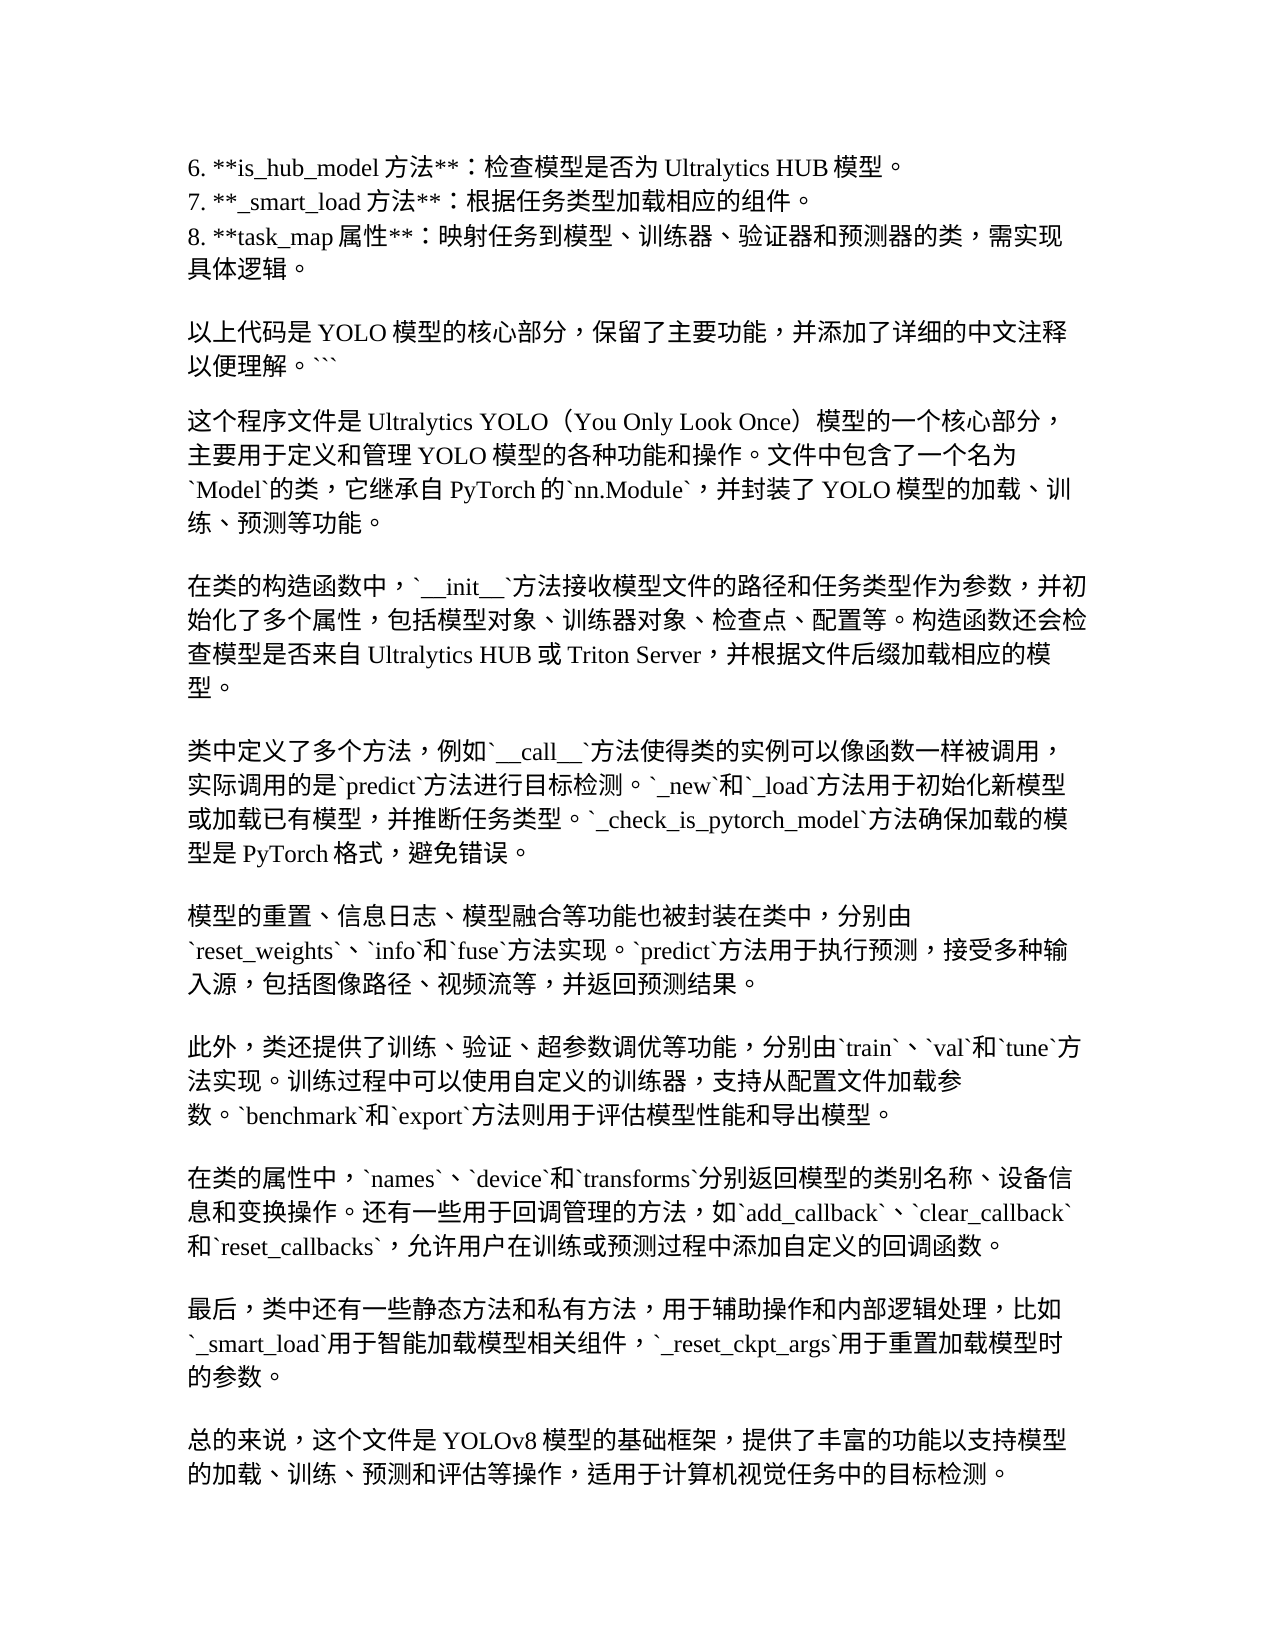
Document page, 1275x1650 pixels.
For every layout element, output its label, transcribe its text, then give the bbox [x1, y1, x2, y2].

text 这个程序文件是Ultralytics YOLO（You Only Look Once）模型的一个核心部分，主要用于定义和管理YOLO模型的各种功能和操作。文件中包含了一个名为`Model`的类，它继承自PyTorch的`nn.Module`，并封装了YOLO模型的加载、训练、预测等功能。 在类的构造函数中，`__init__`方法接收模型文件的路径和任务类型作为参数，并初始化了多个属性，包括模型对象、训练器对象、检查点、配置等。构造函数还会检查模型是否来自Ultralytics HUB或Triton Server，并根据文件后缀加载相应的模型。 类中定义了多个方法，例如`__call__`方法使得类的实例可以像函数一样被调用，实际调用的是`predict`方法进行目标检测。`_new`和`_load`方法用于初始化新模型或加载已有模型，并推断任务类型。`_check_is_pytorch_model`方法确保加载的模型是PyTorch格式，避免错误。 模型的重置、信息日志、模型融合等功能也被封装在类中，分别由`reset_weights`、`info`和`fuse`方法实现。`predict`方法用于执行预测，接受多种输入源，包括图像路径、视频流等，并返回预测结果。 此外，类还提供了训练、验证、超参数调优等功能，分别由`train`、`val`和`tune`方法实现。训练过程中可以使用自定义的训练器，支持从配置文件加载参数。`benchmark`和`export`方法则用于评估模型性能和导出模型。 在类的属性中，`names`、`device`和`transforms`分别返回模型的类别名称、设备信息和变换操作。还有一些用于回调管理的方法，如`add_callback`、`clear_callback`和`reset_callbacks`，允许用户在训练或预测过程中添加自定义的回调函数。 最后，类中还有一些静态方法和私有方法，用于辅助操作和内部逻辑处理，比如`_smart_load`用于智能加载模型相关组件，`_reset_ckpt_args`用于重置加载模型时的参数。 总的来说，这个文件是YOLOv8模型的基础框架，提供了丰富的功能以支持模型的加载、训练、预测和评估等操作，适用于计算机视觉任务中的目标检测。 [187, 404, 1087, 1491]
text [187, 150, 1087, 383]
